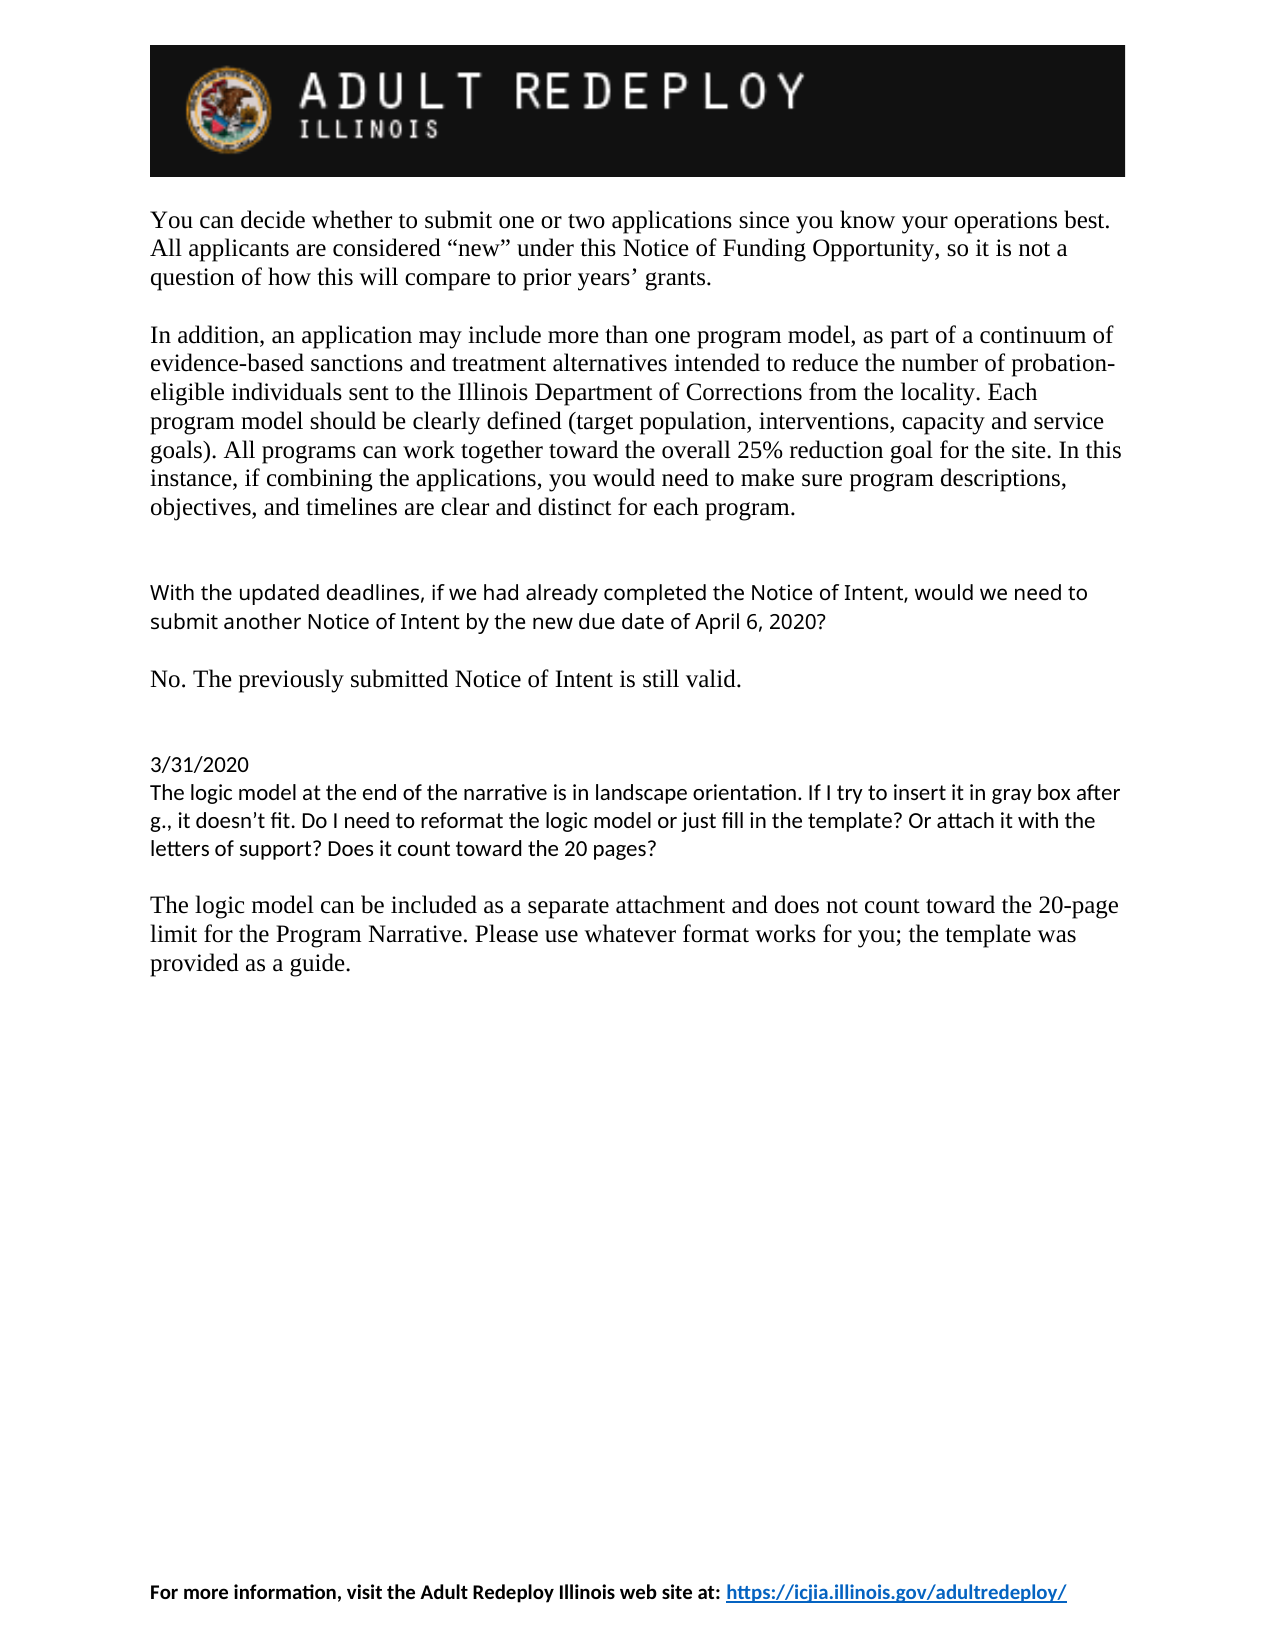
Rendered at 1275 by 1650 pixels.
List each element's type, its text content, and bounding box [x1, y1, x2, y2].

text With the updated deadlines, if we had already completed the Notice of Intent, would we need to submit another Notice of Intent by the new due date of April 6, 2020? [150, 578, 1125, 635]
text No. The previously submitted Notice of Intent is still valid. [150, 664, 1125, 693]
text 3/31/2020 [150, 750, 1125, 778]
text In addition, an application may include more than one program model, as part of a continuum of evidence-based sanctions and treatment alternatives intended to reduce the number of probation-eligible individuals sent to the Illinois Department of Corrections from the locality. Each program model should be clearly defined (target population, interventions, capacity and service goals). All programs can work together toward the overall 25% reduction goal for the site. In this instance, if combining the applications, you would need to make sure program descriptions, objectives, and timelines are clear and distinct for each program. [150, 320, 1125, 521]
text The logic model can be included as a separate attachment and does not count toward the 20-page limit for the Program Narrative. Please use whatever format works for you; the template was provided as a guide. [150, 890, 1125, 977]
text The logic model at the end of the narrative is in landscape orientation. If I try to insert it in gray box after g., it doesn’t fit. Do I need to reformat the logic model or just fill in the template? Or attach it with the letters of support? Does it count toward the 20 pages? [150, 778, 1125, 862]
